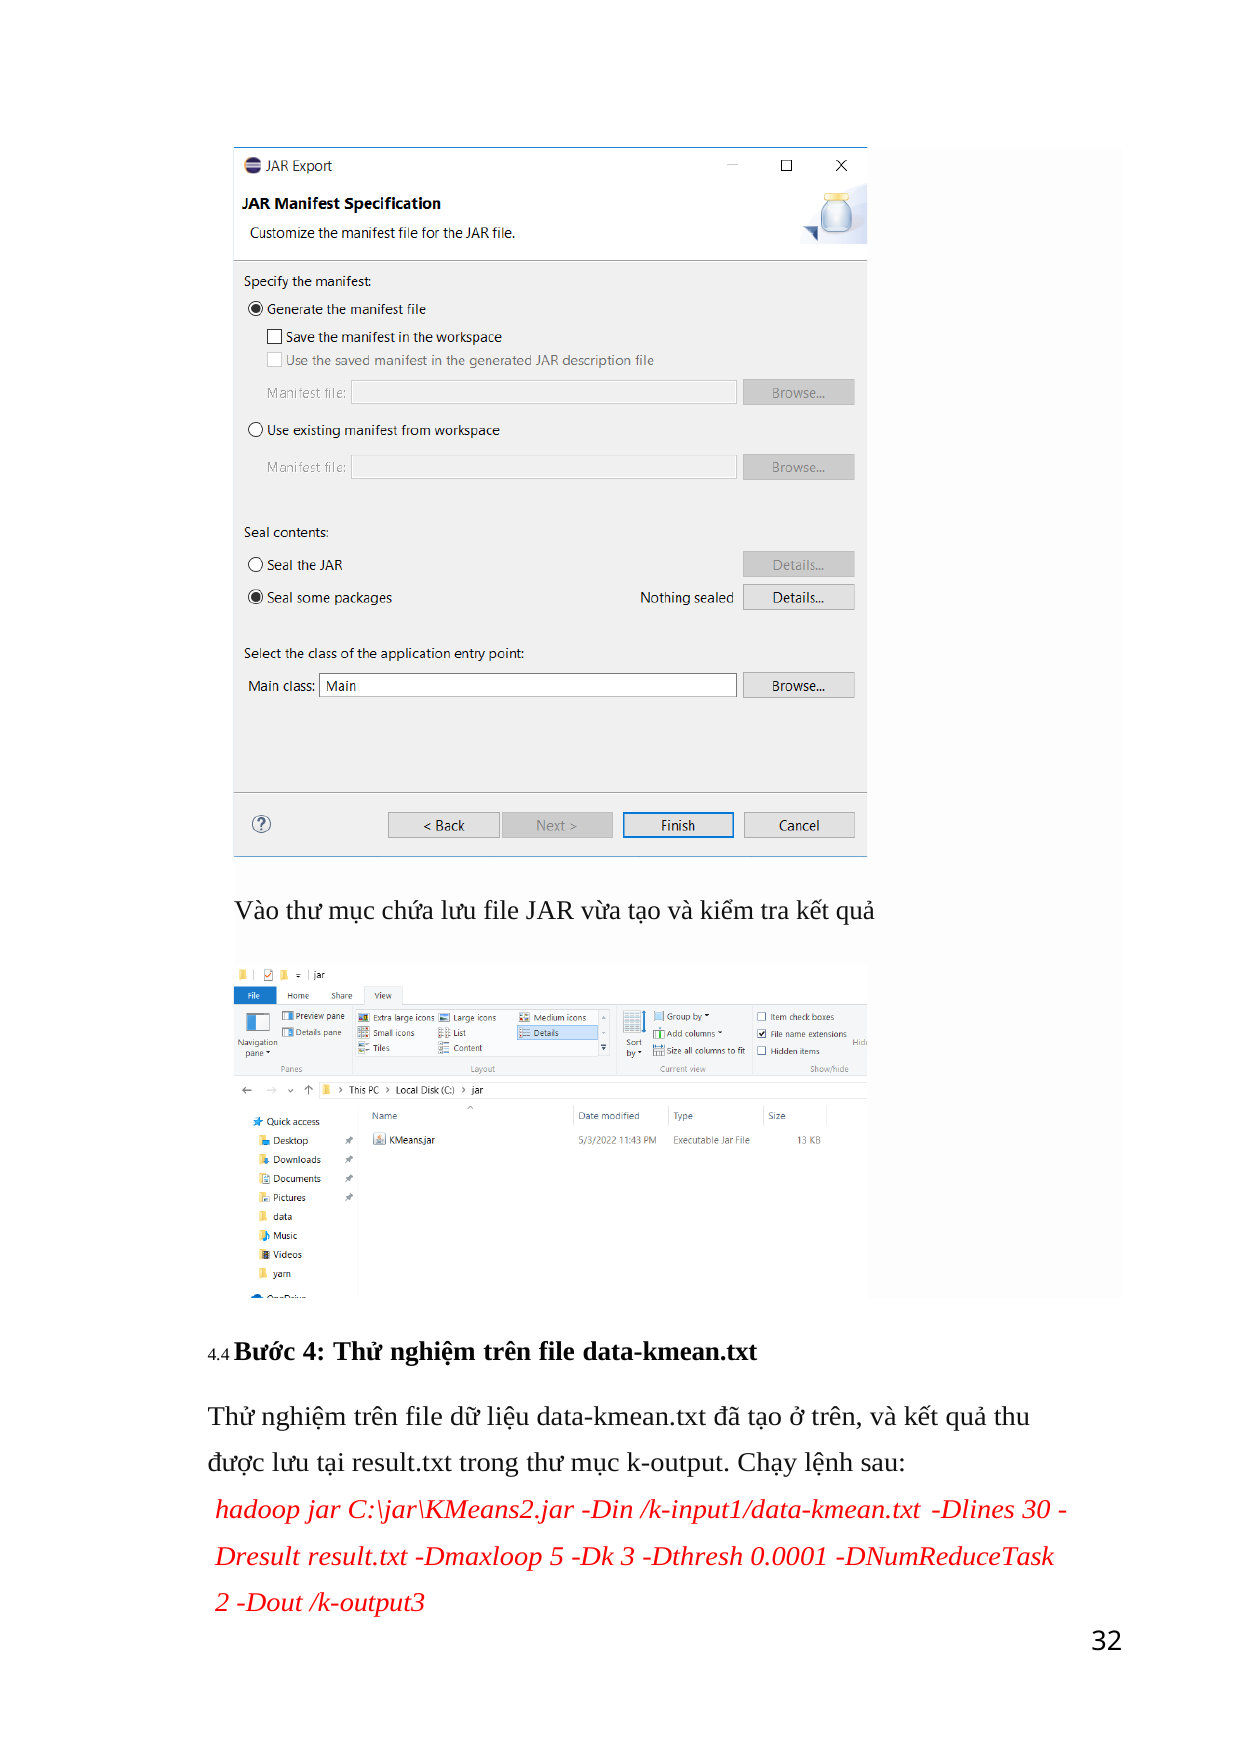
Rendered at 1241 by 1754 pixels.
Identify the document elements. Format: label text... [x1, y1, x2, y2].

picture [233, 147, 868, 857]
text Vào thư mục chứa lưu file JAR vừa tạo và kiểm tra kết quả [234, 894, 1122, 925]
subtitle Bước 4: Thử nghiệm trên file data-kmean.txt [207, 1335, 1152, 1367]
text 2 -Dout /k-output3 [215, 1586, 1122, 1618]
text hadoop jar C:\jar\KMeans2.jar -Din /k-input1/data-kmean.txt -Dlines 30 - Dresult result.txt -Dmaxloop 5 -Dk 3 -Dthresh 0.0001 -DNumReduceTask [215, 1493, 1122, 1571]
text Thử nghiệm trên file dữ liệu data-kmean.txt đã tạo ở trên, và kết quả thu được lưu tại result.txt trong thư mục k-output. Chạy lệnh sau: [207, 1400, 1092, 1478]
picture [233, 964, 868, 1298]
